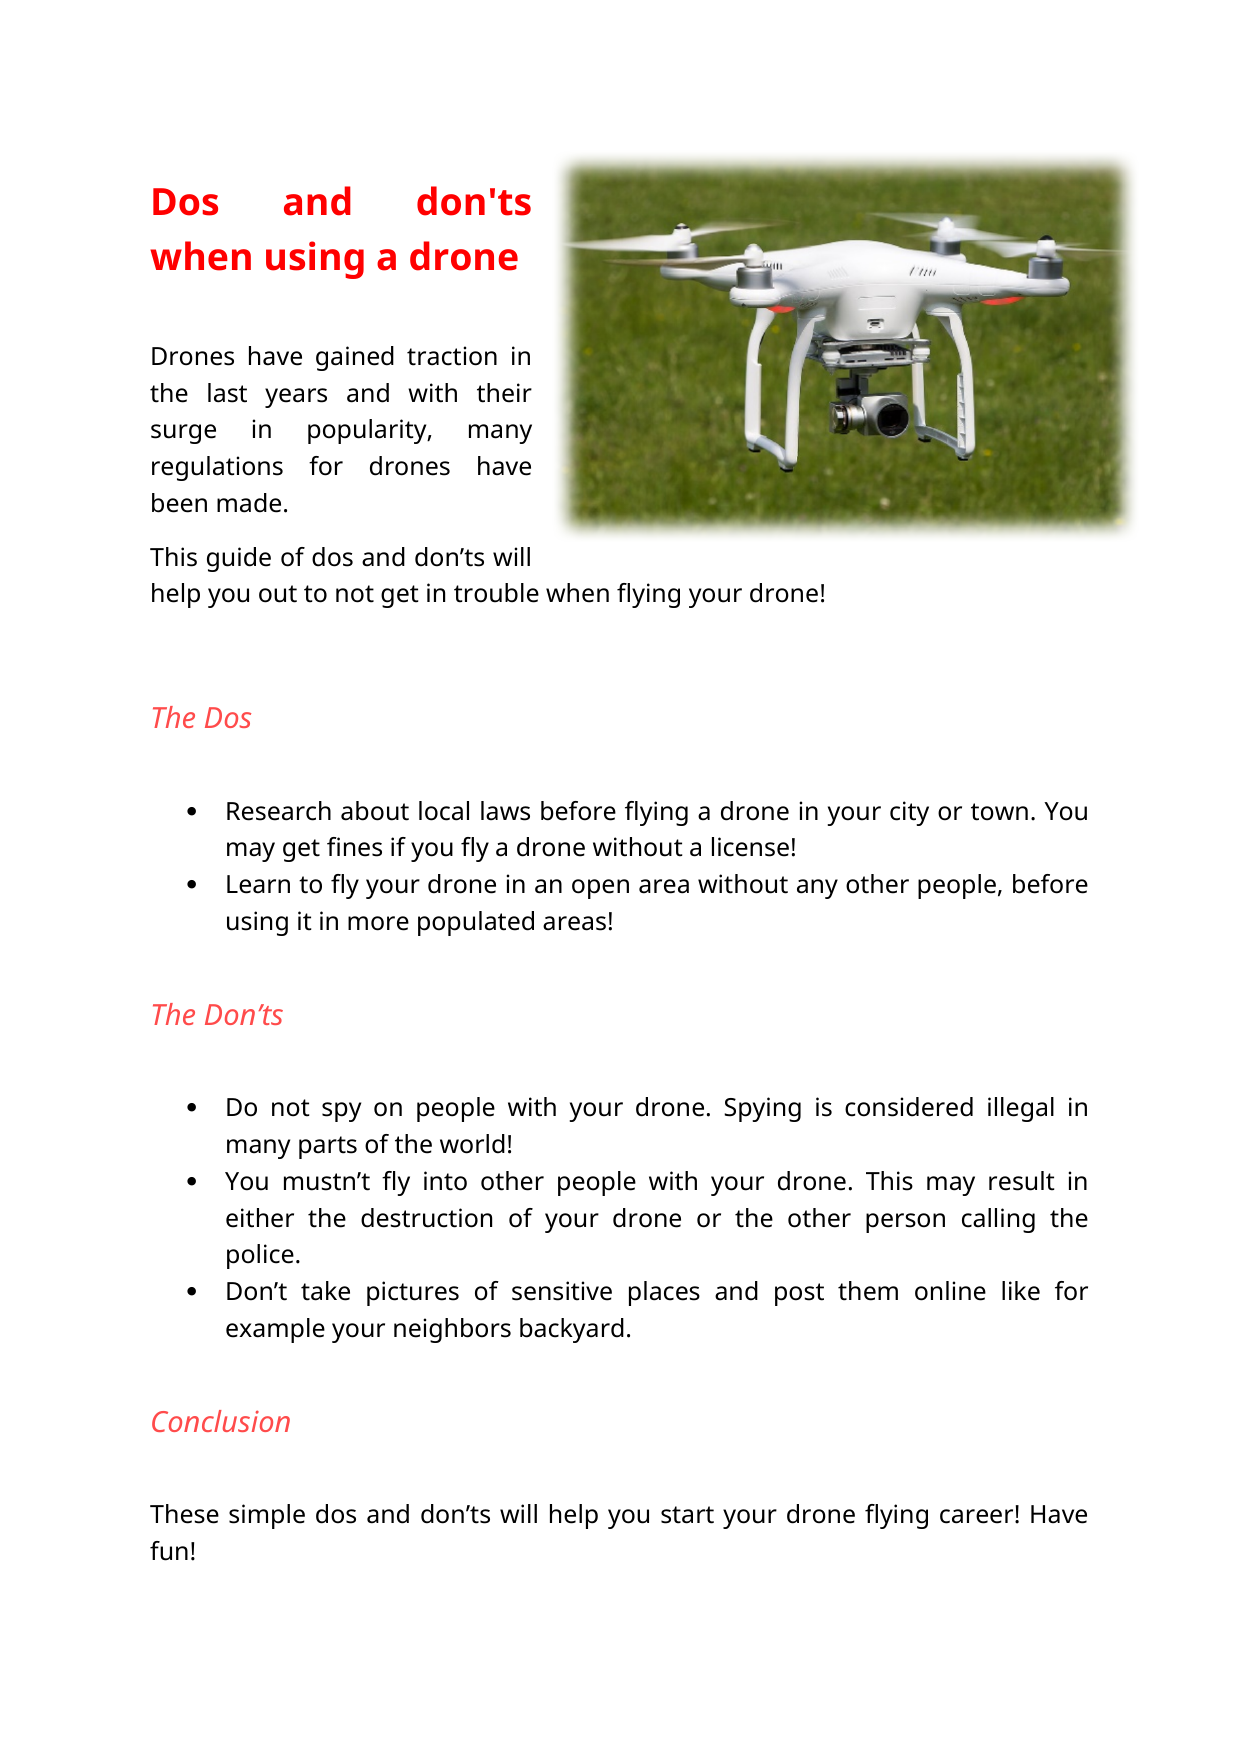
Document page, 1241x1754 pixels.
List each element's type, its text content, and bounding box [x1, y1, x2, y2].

list Research about local laws before flying a drone in your city or town. You may get fines if you fly a drone without a license! [187, 793, 1090, 864]
list Learn to fly your drone in an open area without any other people, before using it in more populated areas! [187, 867, 1090, 938]
subtitle The Don’ts [150, 994, 1090, 1033]
list Do not spy on people with your drone. Spying is considered illegal in many parts of the world! [187, 1090, 1090, 1161]
picture [581, 179, 1111, 513]
text These simple dos and don’ts will help you start your drone flying career! Have fun! [150, 1497, 1090, 1568]
subtitle Conclusion [150, 1401, 1090, 1441]
subtitle The Dos [150, 697, 1090, 737]
text This guide of dos and don’ts will help you out to not get in trouble when flying your drone! [150, 539, 1090, 610]
list Don’t take pictures of sensitive places and post them online like for example your neighbors backyard. [187, 1274, 1090, 1345]
text Drones have gained traction in the last years and with their surge in popularity, many regulations for drones have been made. [150, 339, 556, 520]
list You mustn’t fly into other people with your drone. This may result in either the destruction of your drone or the other person calling the police. [187, 1163, 1090, 1271]
subtitle Dos and don'ts when using a drone [150, 175, 556, 281]
